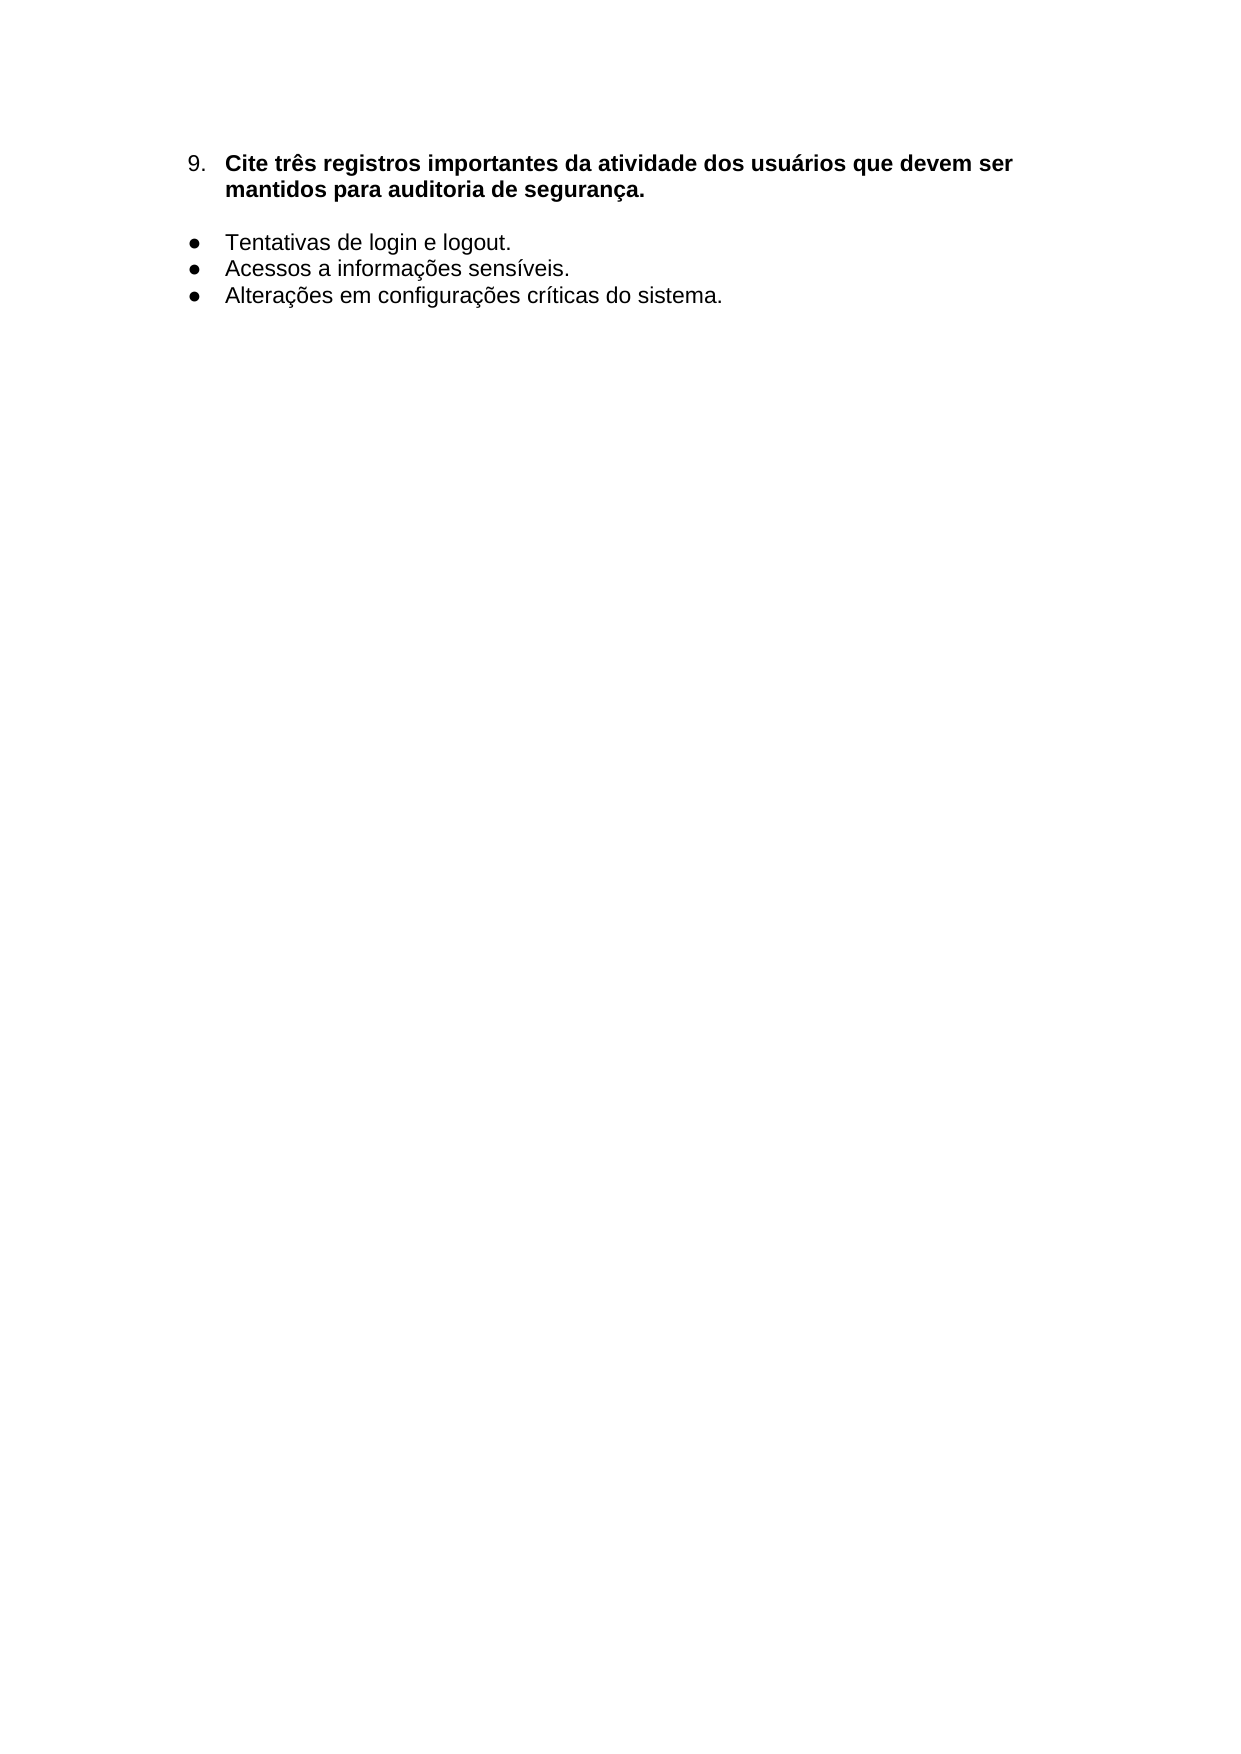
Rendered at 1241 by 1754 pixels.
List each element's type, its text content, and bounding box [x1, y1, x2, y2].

list Acessos a informações sensíveis. [187, 255, 1090, 282]
list Alterações em configurações críticas do sistema. [187, 282, 1090, 308]
list Tentativas de login e logout. [187, 229, 1090, 255]
list Cite três registros importantes da atividade dos usuários que devem ser mantidos para auditoria de segurança. [187, 150, 1090, 229]
